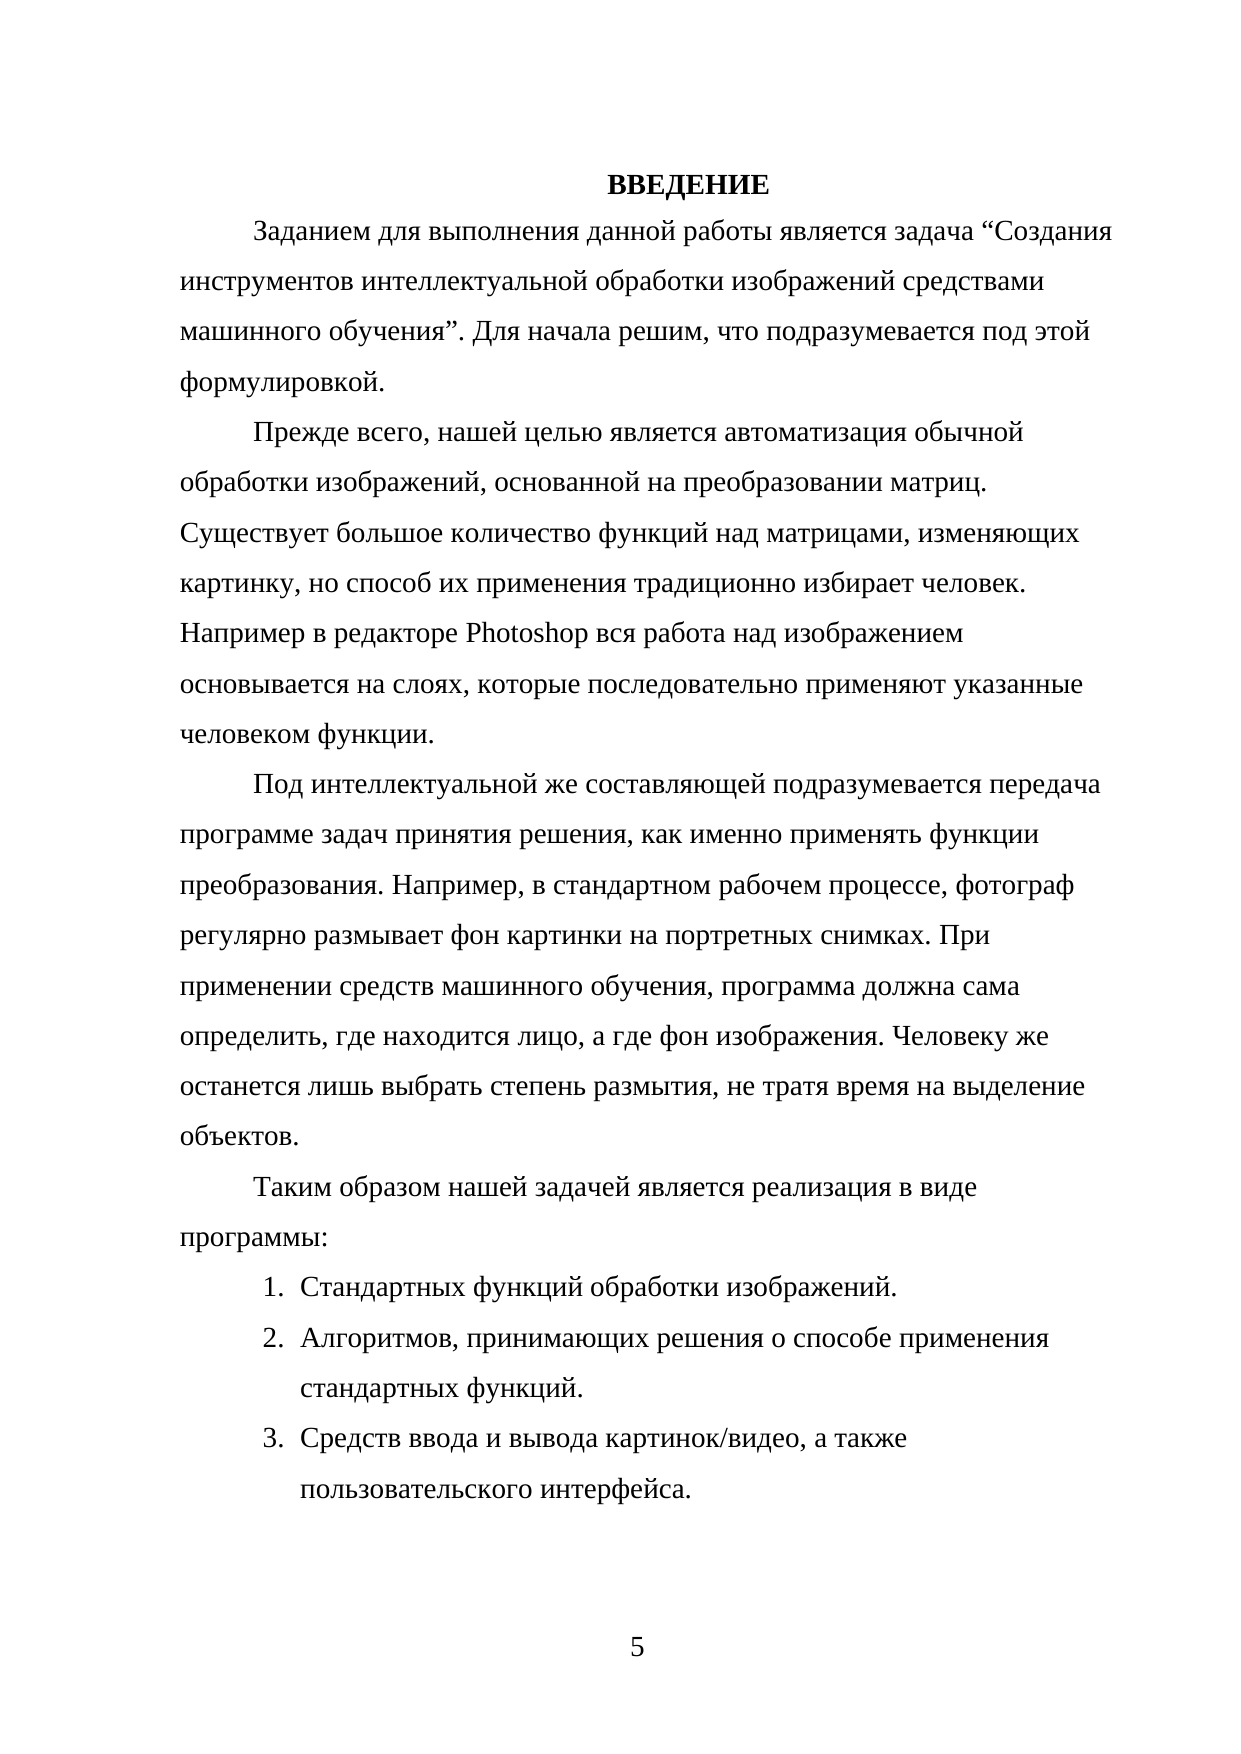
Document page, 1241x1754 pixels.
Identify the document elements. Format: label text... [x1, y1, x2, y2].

list Средств ввода и вывода картинок/видео, а также пользовательского интерфейса. [262, 1420, 1124, 1504]
text Прежде всего, нашей целью является автоматизация обычной обработки изображений, основанной на преобразовании матриц. Существует большое количество функций над матрицами, изменяющих картинку, но способ их применения традиционно избирает человек. Например в редакторе Photoshop вся работа над изображением основывается на слоях, которые последовательно применяют указанные человеком функции. [179, 414, 1124, 749]
text Таким образом нашей задачей является реализация в виде программы: [179, 1169, 1124, 1253]
list Алгоритмов, принимающих решения о способе применения стандартных функций. [262, 1320, 1124, 1404]
text Заданием для выполнения данной работы является задача “Создания инструментов интеллектуальной обработки изображений средствами машинного обучения”. Для начала решим, что подразумевается под этой формулировкой. [179, 213, 1124, 397]
subtitle ВВЕДЕНИЕ [179, 167, 1124, 200]
text Под интеллектуальной же составляющей подразумевается передача программе задач принятия решения, как именно применять функции преобразования. Например, в стандартном рабочем процессе, фотограф регулярно размывает фон картинки на портретных снимках. При применении средств машинного обучения, программа должна сама определить, где находится лицо, а где фон изображения. Человеку же останется лишь выбрать степень размытия, не тратя время на выделение объектов. [179, 766, 1124, 1152]
list Стандартных функций обработки изображений. [262, 1269, 1124, 1303]
